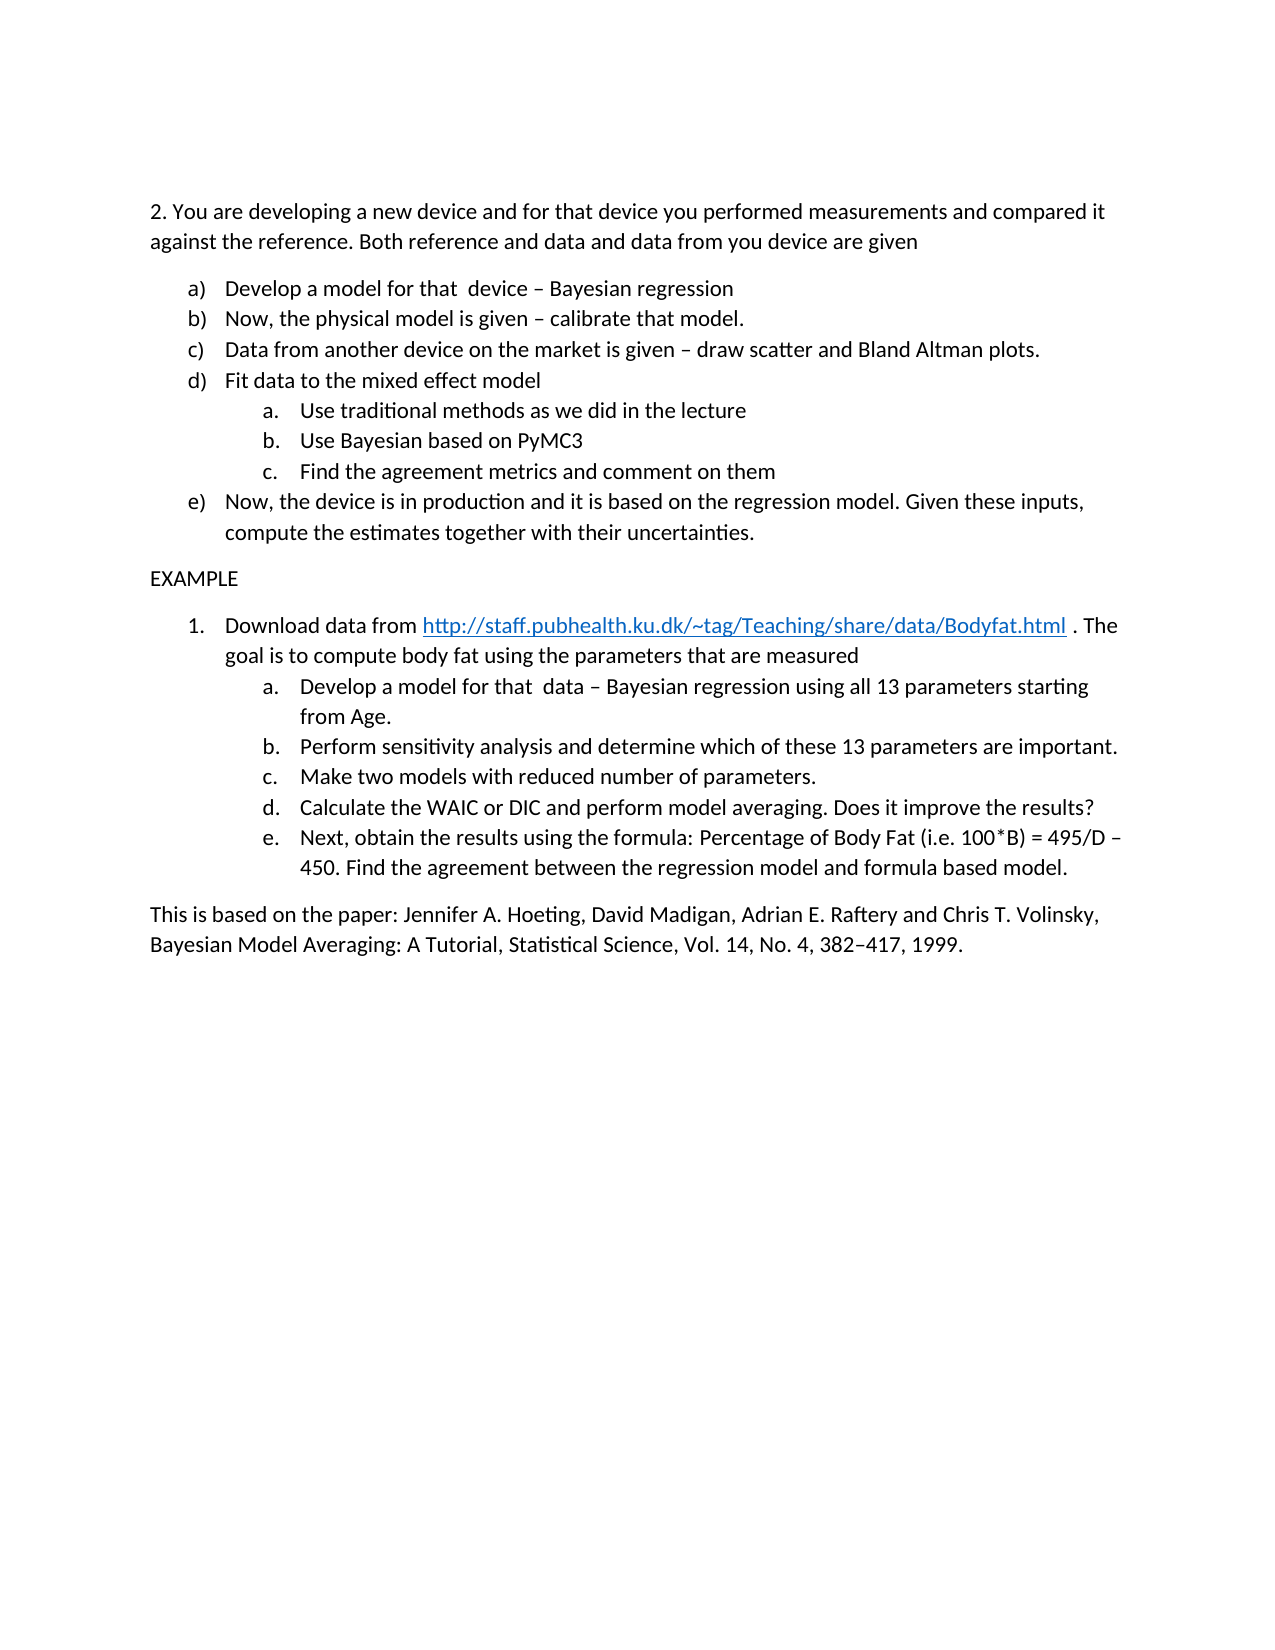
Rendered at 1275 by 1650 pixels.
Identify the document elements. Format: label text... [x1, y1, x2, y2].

list Calculate the WAIC or DIC and perform model averaging. Does it improve the results? [262, 793, 1125, 821]
text This is based on the paper: Jennifer A. Hoeting, David Madigan, Adrian E. Raftery and Chris T. Volinsky, Bayesian Model Averaging: A Tutorial, Statistical Science, Vol. 14, No. 4, 382–417, 1999. [150, 900, 1125, 958]
list Now, the physical model is given – calibrate that model. [187, 304, 1125, 333]
text EXAMPLE [150, 564, 1125, 593]
list Perform sensitivity analysis and determine which of these 13 parameters are important. [262, 732, 1125, 760]
list Next, obtain the results using the formula: Percentage of Body Fat (i.e. 100*B) = 495/D – 450. Find the agreement between the regression model and formula based model. [262, 823, 1125, 881]
text 2. You are developing a new device and for that device you performed measurements and compared it against the reference. Both reference and data and data from you device are given [150, 197, 1125, 255]
list Develop a model for that device – Bayesian regression [187, 274, 1125, 302]
list Make two models with reduced number of parameters. [262, 762, 1125, 791]
list Use traditional methods as we did in the lecture [262, 396, 1125, 424]
list Fit data to the mixed effect model [187, 366, 1125, 394]
list Now, the device is in production and it is based on the regression model. Given these inputs, compute the estimates together with their uncertainties. [187, 487, 1125, 546]
list Develop a model for that data – Bayesian regression using all 13 parameters starting from Age. [262, 672, 1125, 730]
list Download data from http://staff.pubhealth.ku.dk/~tag/Teaching/share/data/Bodyfat.html . The goal is to compute body fat using the parameters that are measured [187, 611, 1125, 670]
list Find the agreement metrics and comment on them [262, 457, 1125, 485]
list Data from another device on the market is given – draw scatter and Bland Altman plots. [187, 335, 1125, 364]
list Use Bayesian based on PyMC3 [262, 427, 1125, 455]
